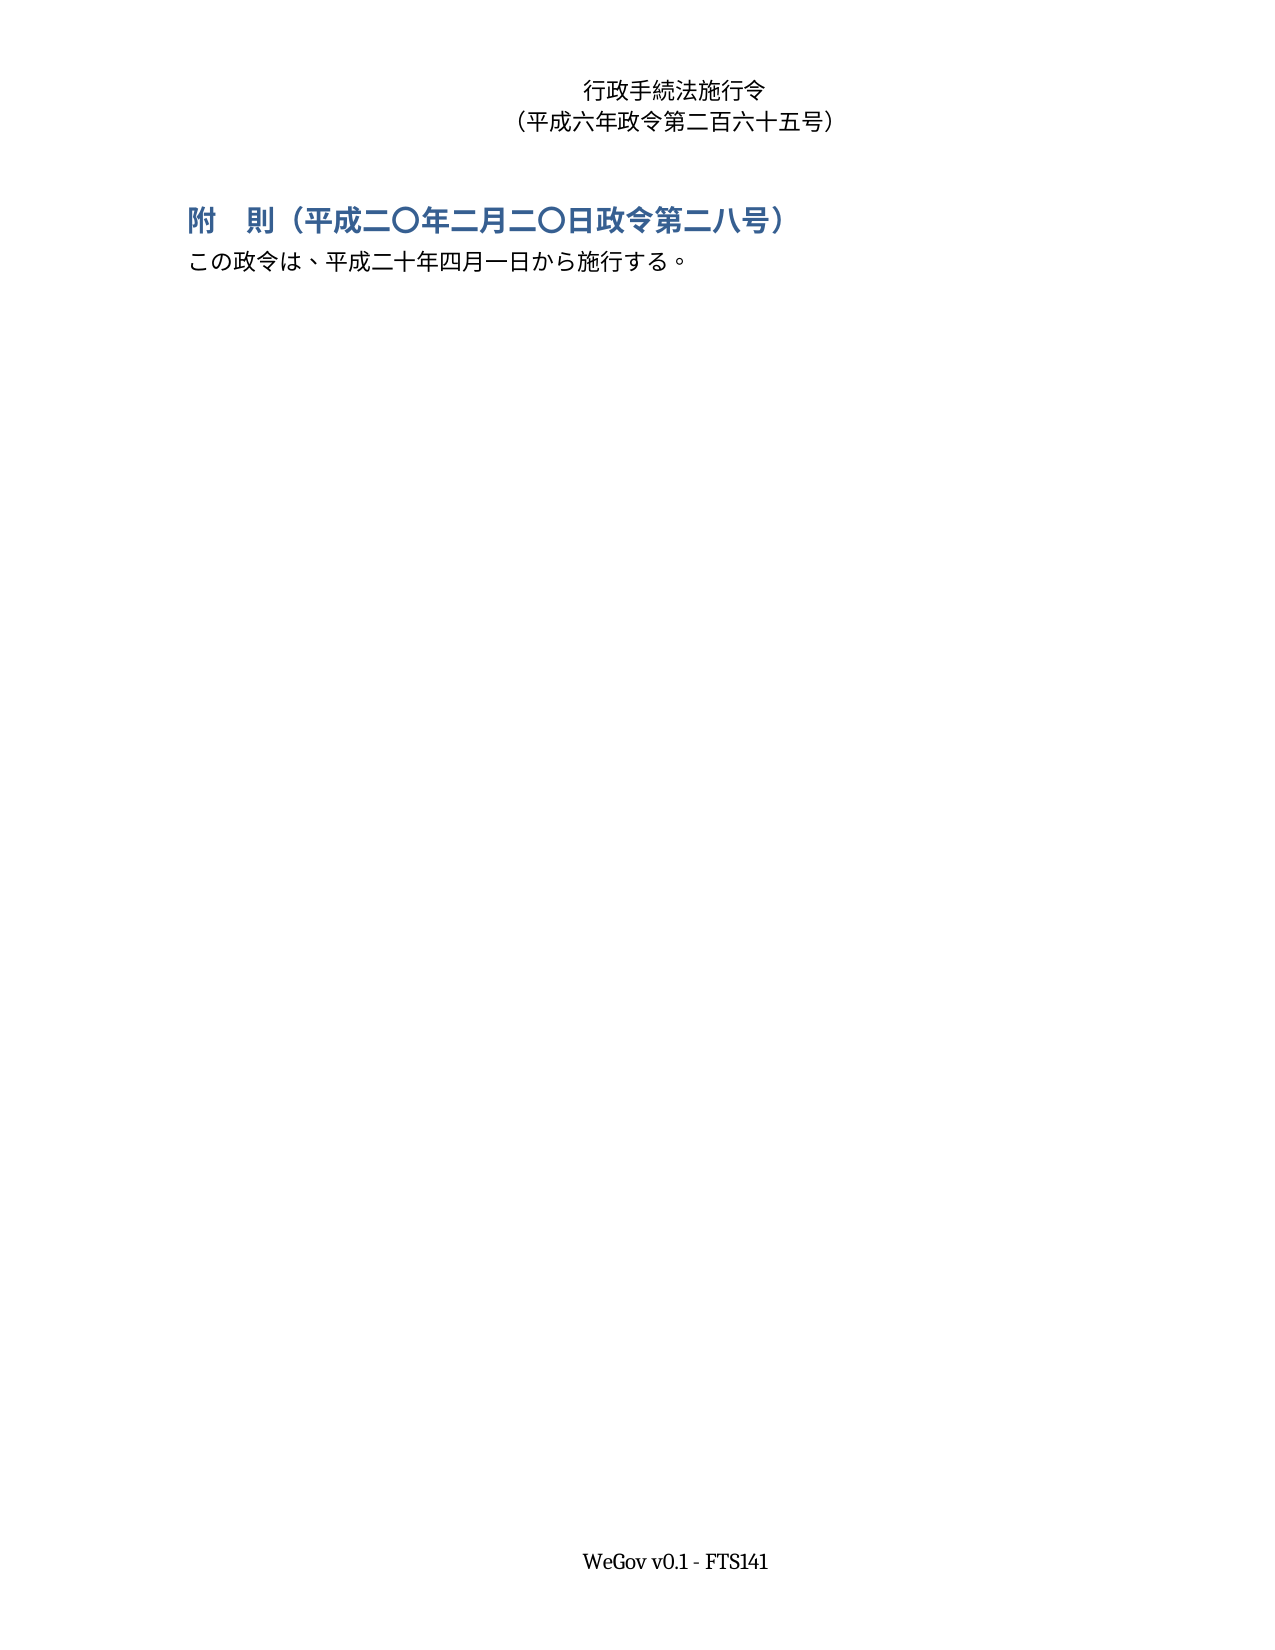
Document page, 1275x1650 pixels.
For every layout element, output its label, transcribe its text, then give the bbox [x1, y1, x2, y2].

text この政令は、平成二十年四月一日から施行する。 [187, 246, 1087, 277]
subtitle 附 則（平成二〇年二月二〇日政令第二八号） [187, 200, 1087, 240]
